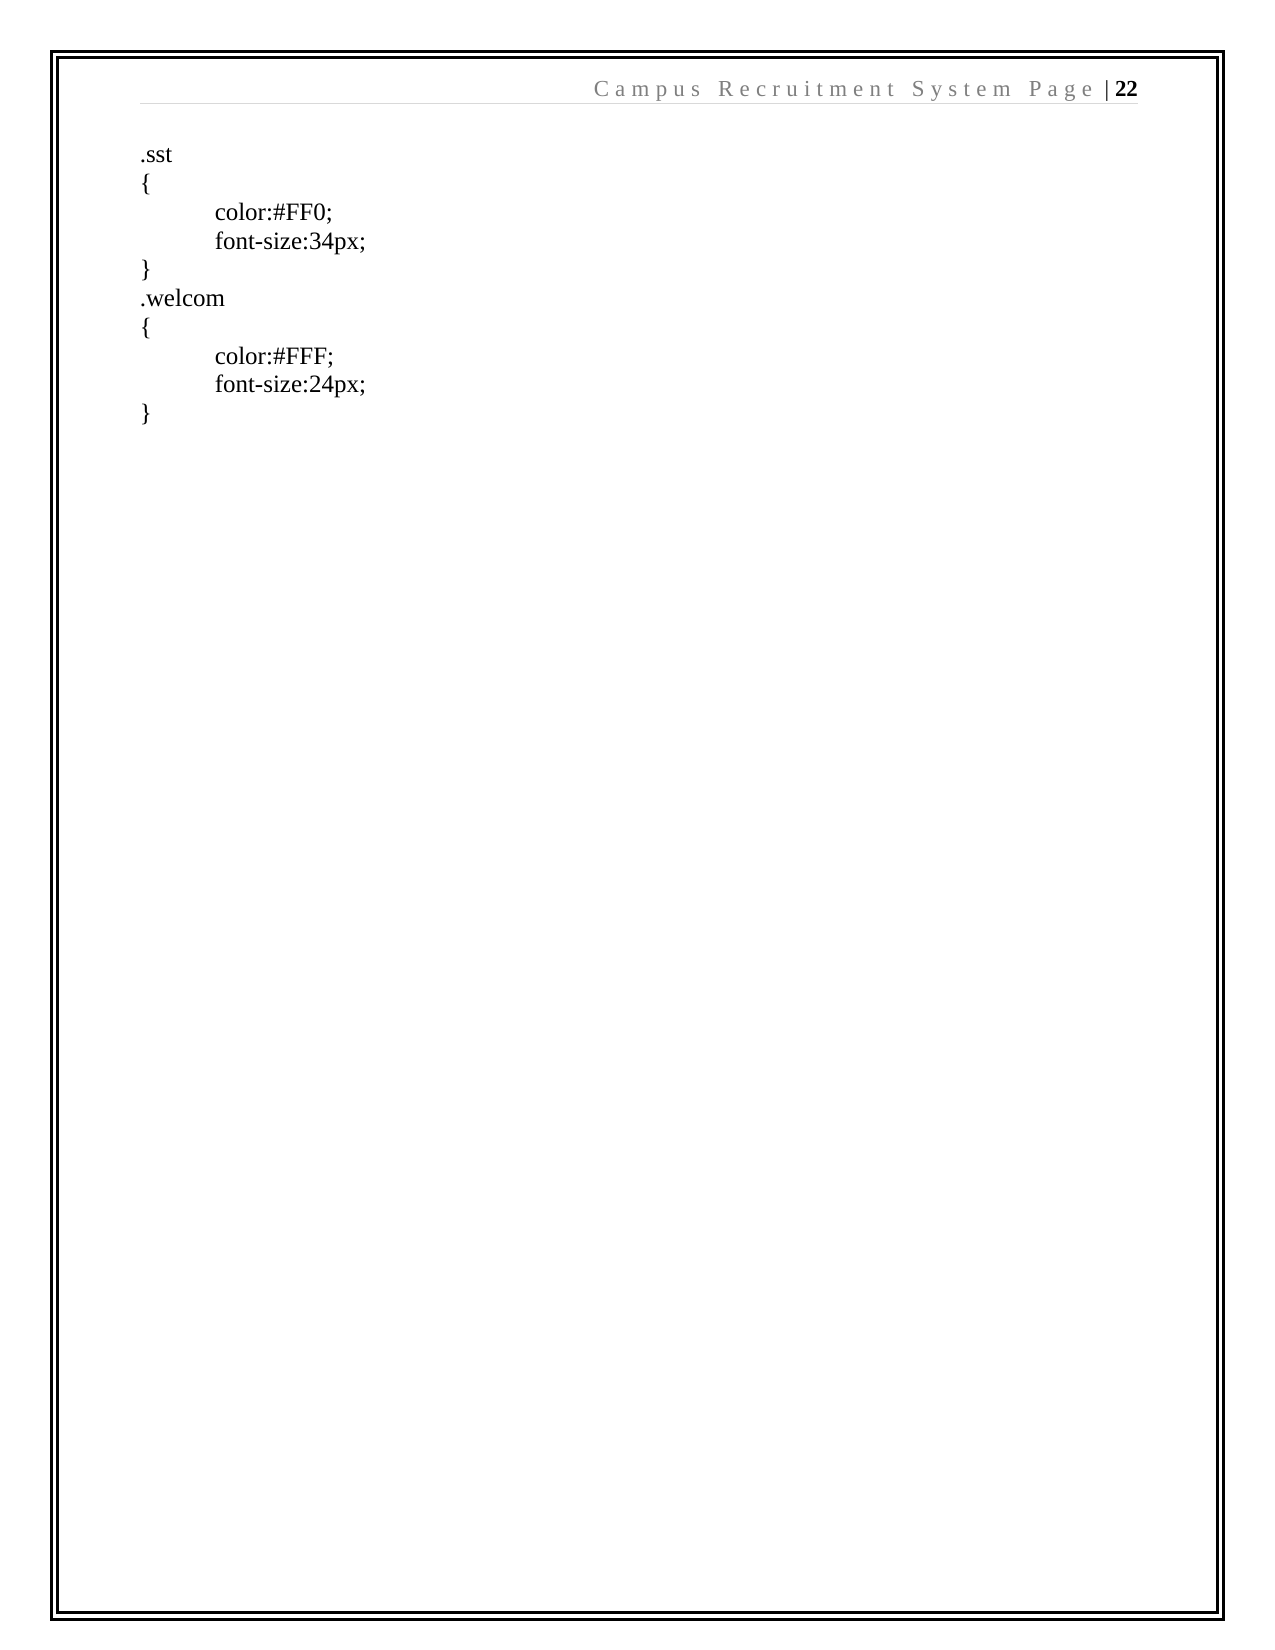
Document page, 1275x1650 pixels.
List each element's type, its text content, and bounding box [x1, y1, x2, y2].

text font-size:24px; [139, 369, 1138, 398]
text font-size:34px; [139, 226, 1138, 254]
text { [139, 168, 1138, 197]
text } [139, 254, 1138, 283]
text } [139, 398, 1138, 427]
text .sst [139, 139, 1138, 168]
text { [139, 312, 1138, 341]
text color:#FFF; [139, 341, 1138, 369]
text .welcom [139, 283, 1138, 312]
text color:#FF0; [139, 197, 1138, 226]
